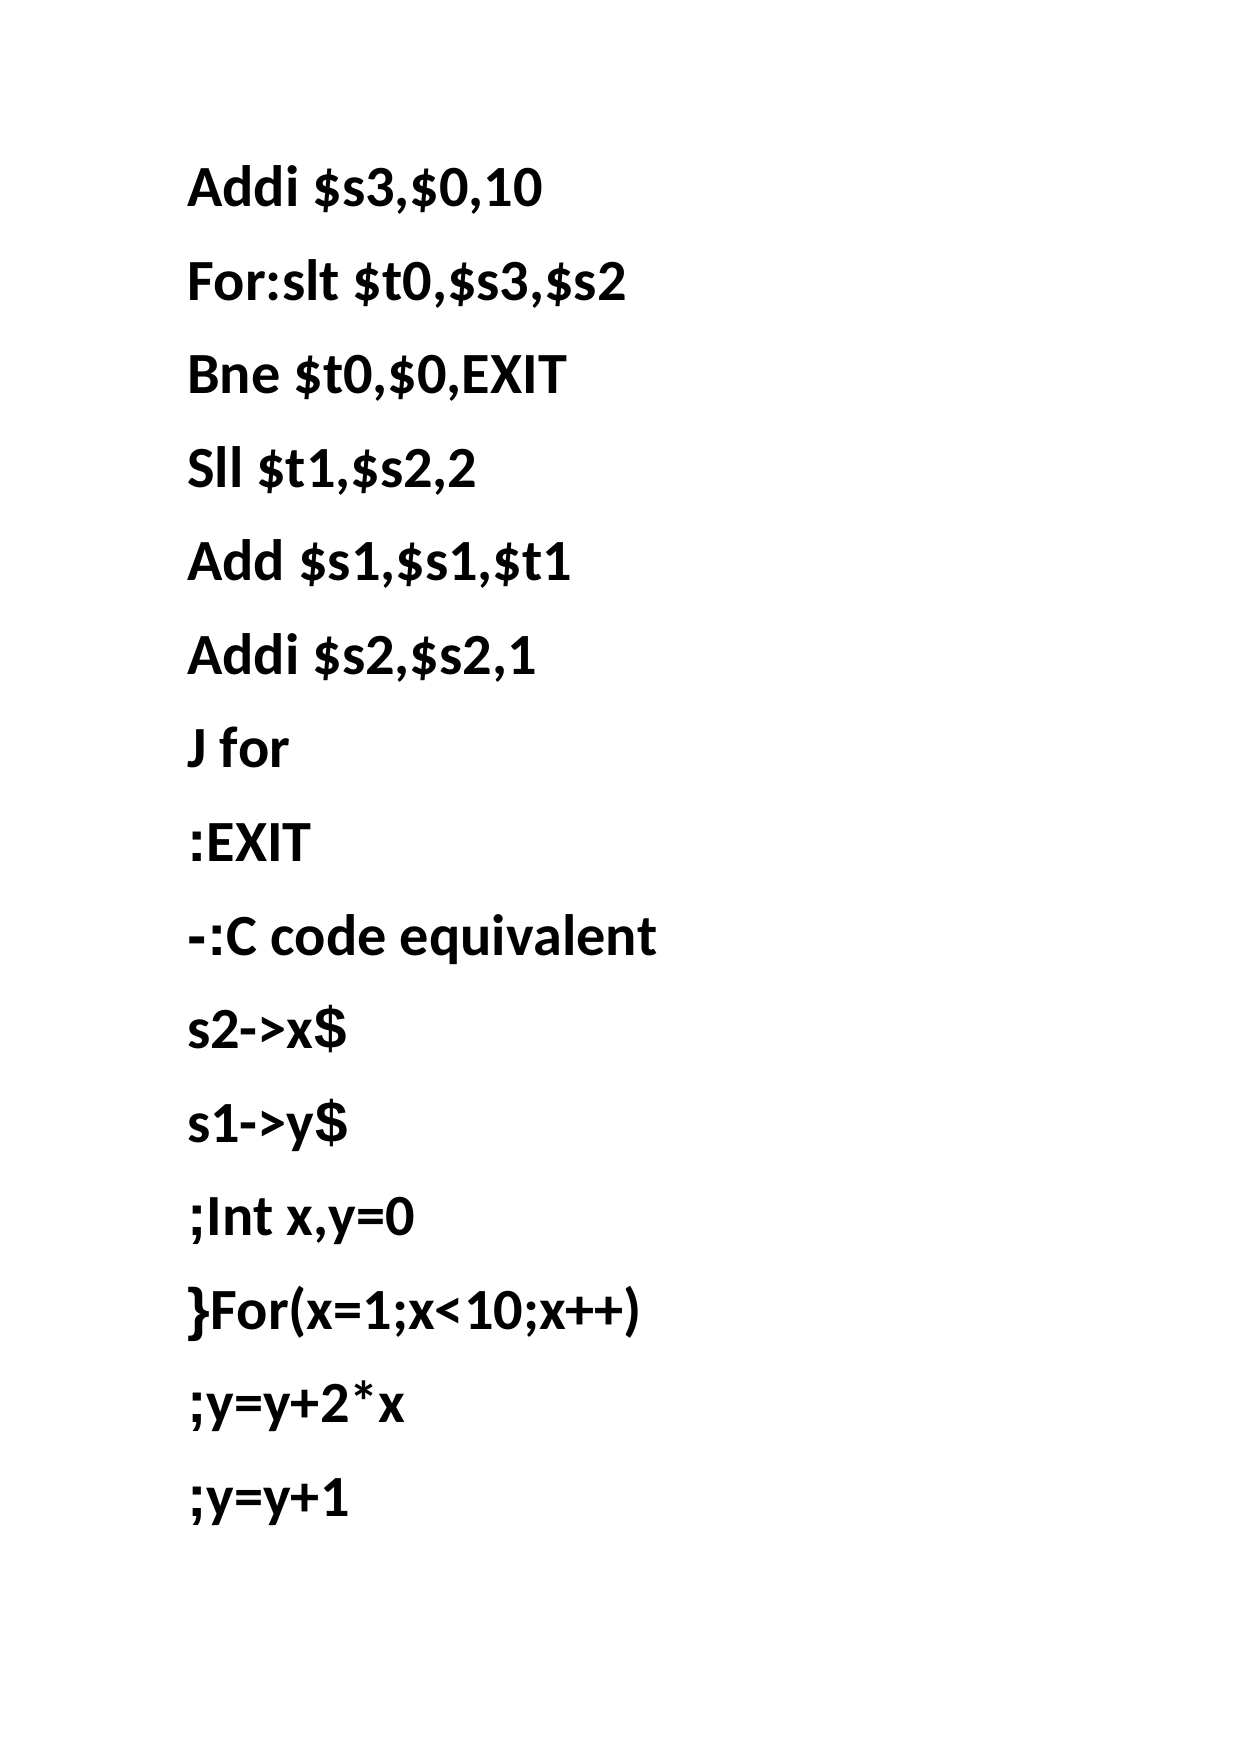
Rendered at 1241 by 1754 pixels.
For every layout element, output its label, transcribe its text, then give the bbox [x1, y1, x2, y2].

text Addi $s2,$s2,1 [187, 618, 1053, 689]
text For:slt $t0,$s3,$s2 [187, 243, 1053, 315]
text Add $s1,$s1,$t1 [187, 524, 1053, 595]
text $s1->y [187, 1085, 1053, 1157]
text Addi $s3,$0,10 [187, 150, 1053, 221]
text EXIT: [187, 805, 1053, 876]
text Int x,y=0; [187, 1179, 1053, 1250]
text C code equivalent:- [187, 898, 1053, 969]
text y=y+1; [187, 1459, 1053, 1531]
text y=y+2*x; [187, 1366, 1053, 1437]
text J for [187, 711, 1053, 782]
text For(x=1;x<10;x++){ [187, 1272, 1053, 1344]
text $s2->x [187, 992, 1053, 1063]
text Sll $t1,$s2,2 [187, 431, 1053, 502]
text Bne $t0,$0,EXIT [187, 337, 1053, 408]
